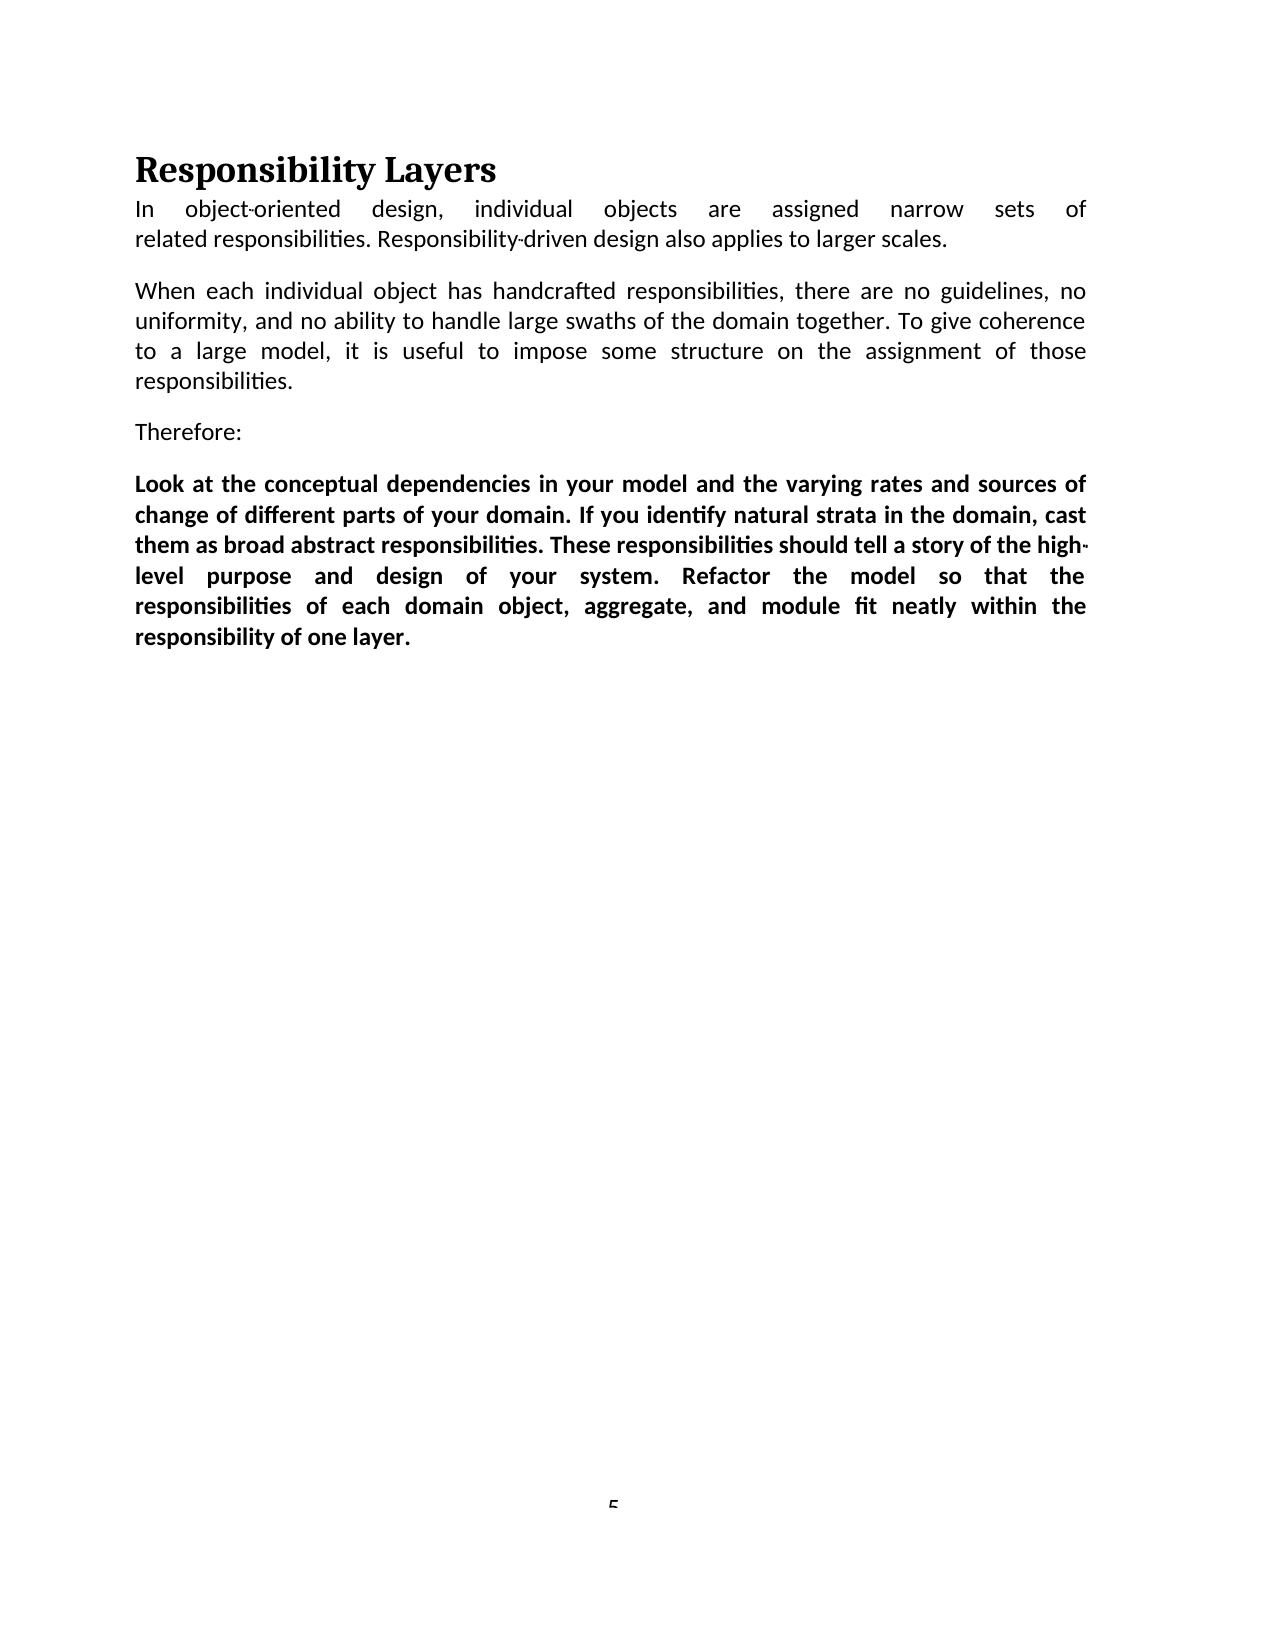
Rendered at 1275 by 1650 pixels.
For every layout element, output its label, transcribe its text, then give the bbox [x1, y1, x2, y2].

text Therefore: [135, 416, 1102, 447]
subtitle Responsibility Layers [135, 149, 1102, 192]
text In object-­‐oriented design, individual objects are assigned narrow sets of related responsibilities. Responsibility-­‐driven design also applies to larger scales. [135, 193, 1087, 253]
subtitle Look at the conceptual dependencies in your model and the varying rates and sources of change of different parts of your domain. If you identify natural strata in the domain, cast them as broad abstract responsibilities. These responsibilities should tell a story of the high-­‐level purpose and design of your system. Refactor the model so that the responsibilities of each domain object, aggregate, and module fit neatly within the responsibility of one layer. [135, 468, 1088, 651]
text When each individual object has handcrafted responsibilities, there are no guidelines, no uniformity, and no ability to handle large swaths of the domain together. To give coherence to a large model, it is useful to impose some structure on the assignment of those responsibilities. [135, 275, 1088, 395]
